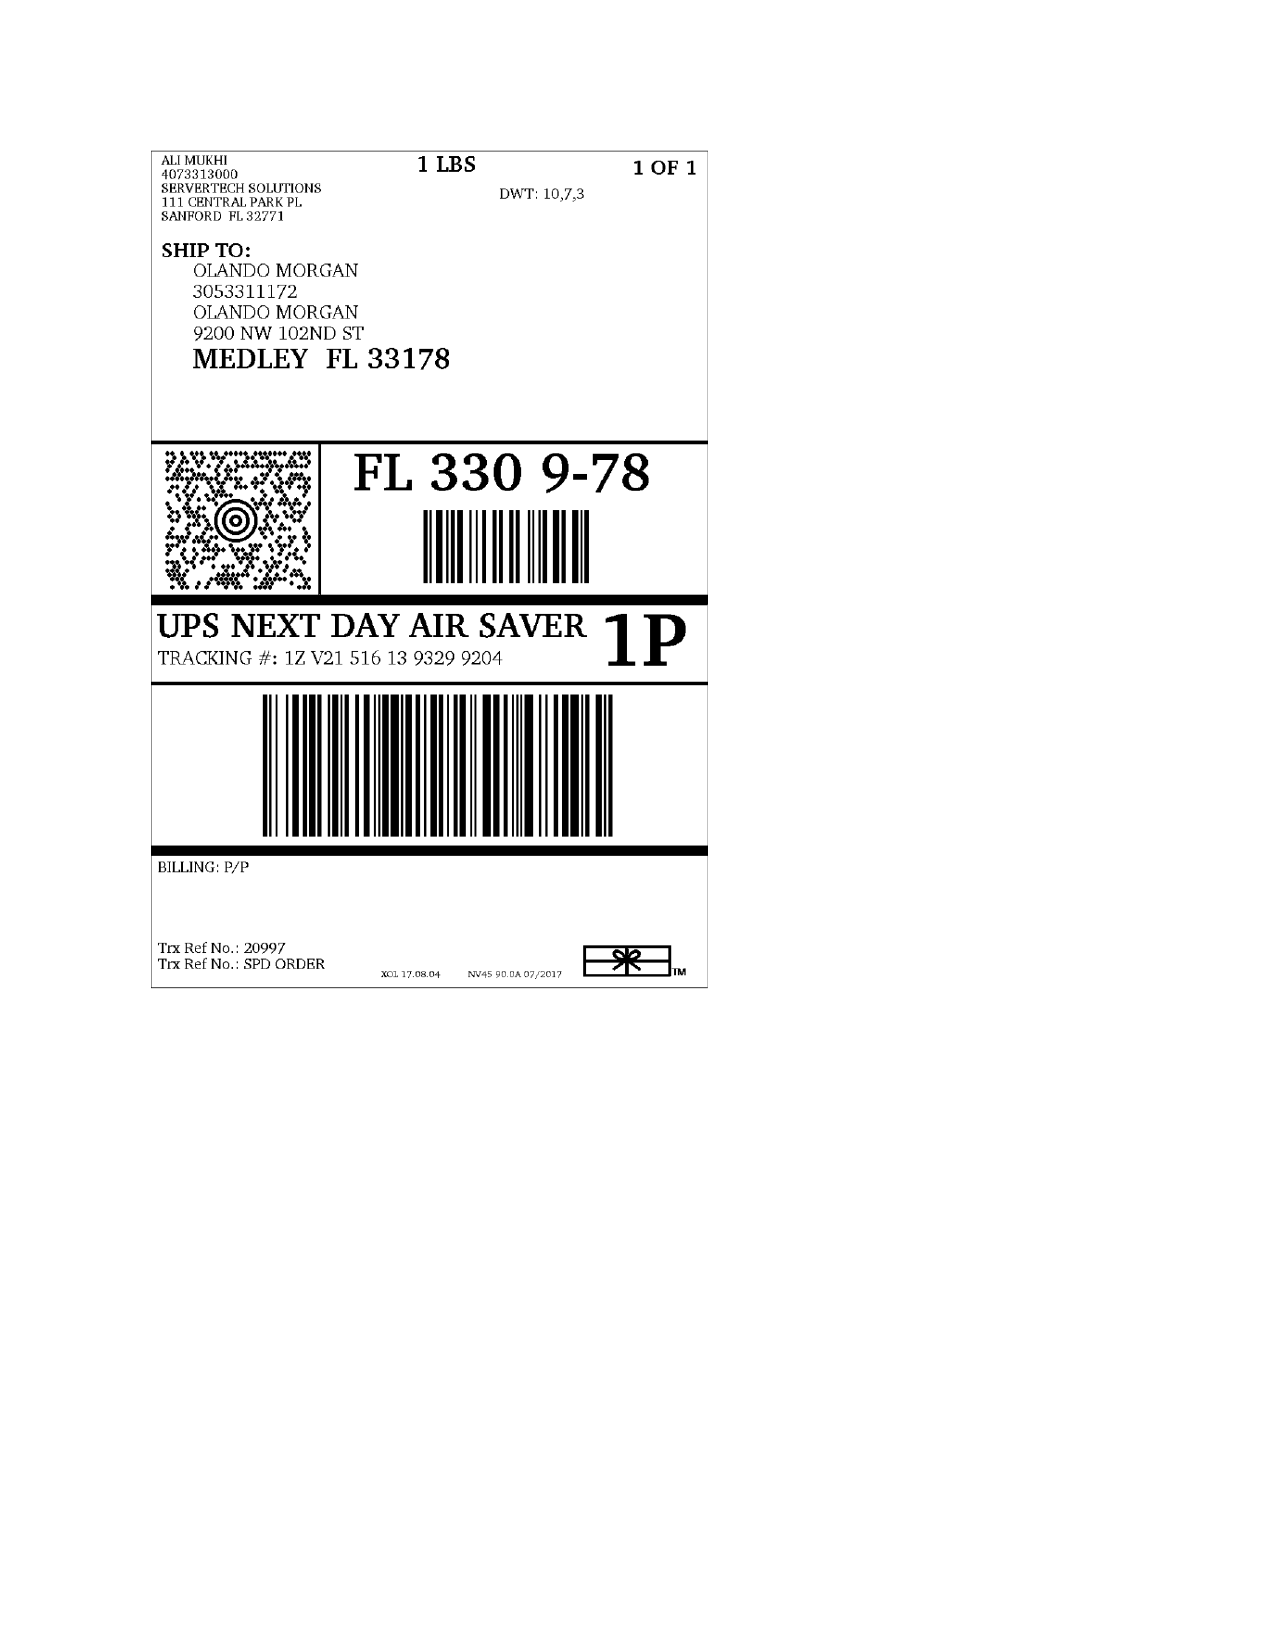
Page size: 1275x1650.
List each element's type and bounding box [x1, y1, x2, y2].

picture [151, 152, 708, 1125]
